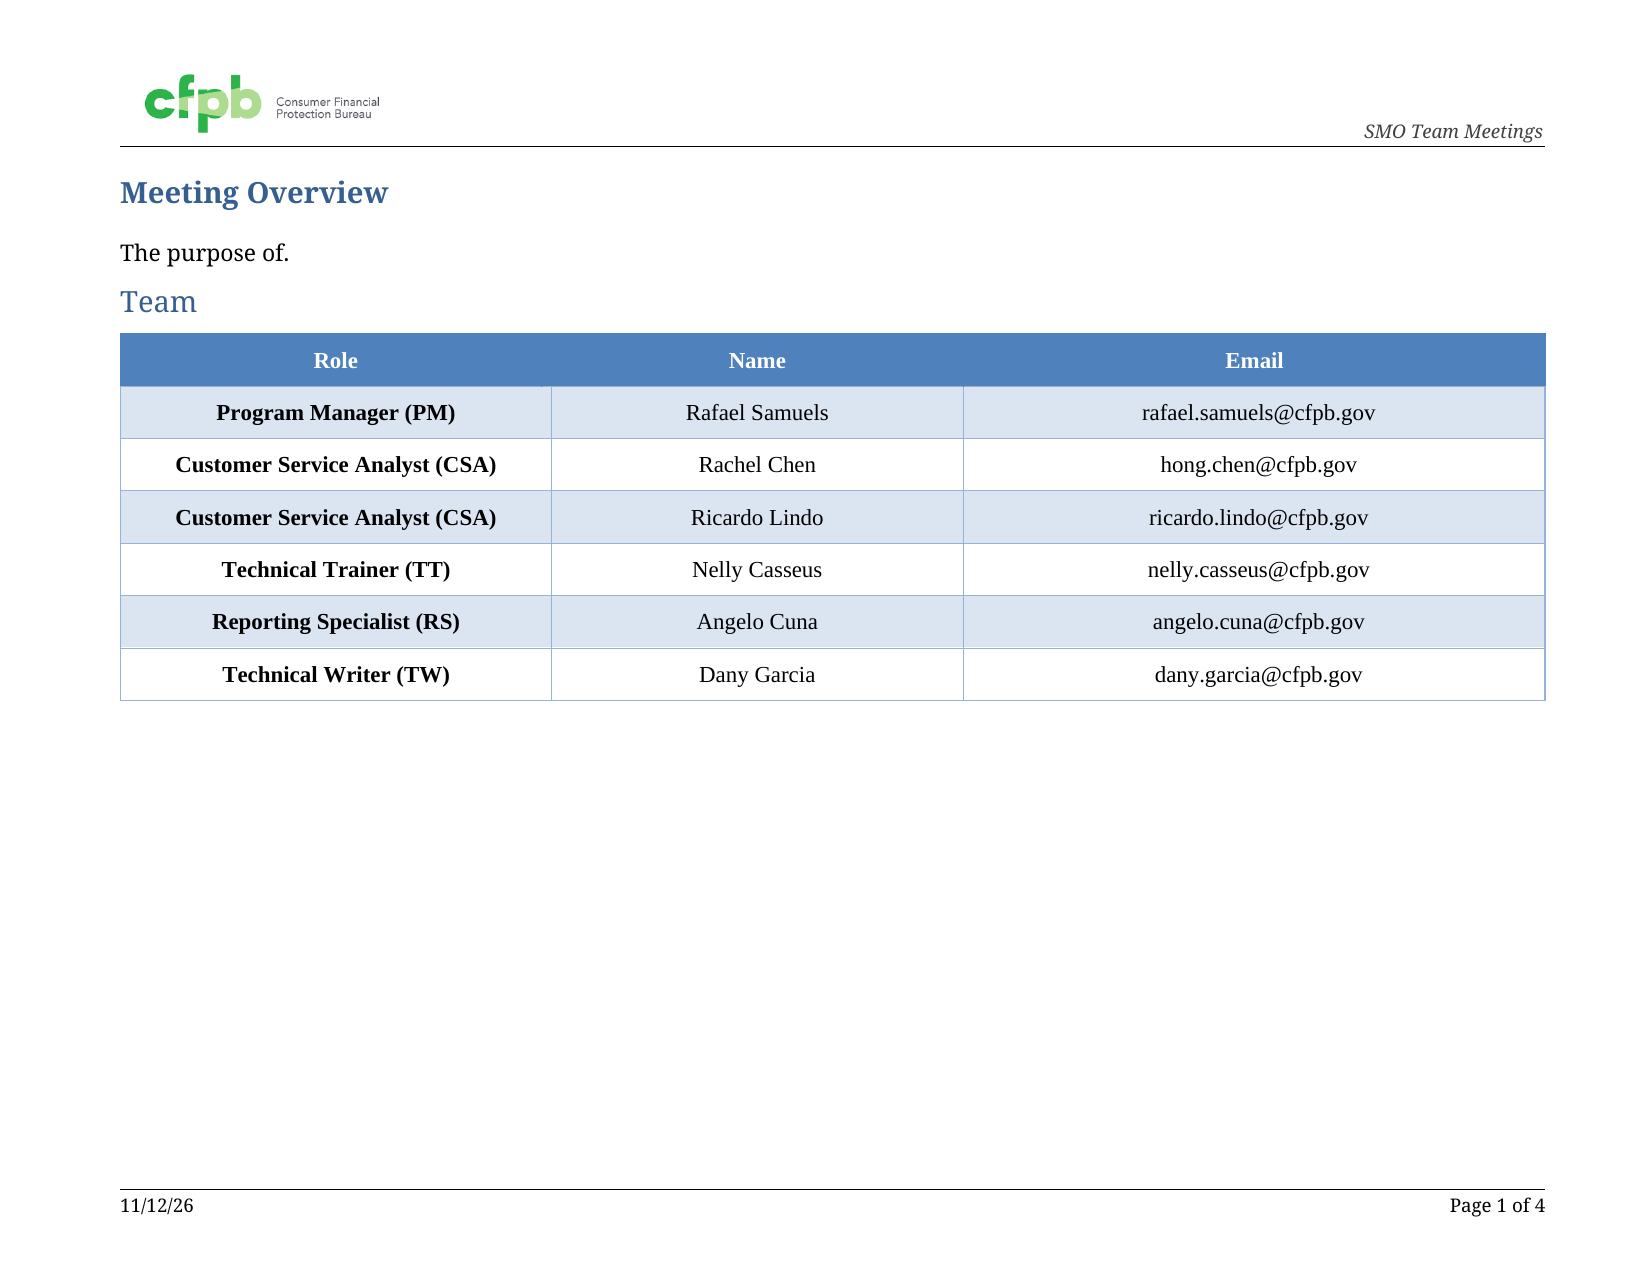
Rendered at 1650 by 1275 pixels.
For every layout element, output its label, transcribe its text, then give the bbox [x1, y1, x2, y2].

table_cell dany.garcia@cfpb.gov [964, 649, 1544, 700]
table_cell Ricardo Lindo [552, 491, 963, 543]
table_cell Technical Trainer (TT) [121, 544, 551, 595]
table_cell rafael.samuels@cfpb.gov [964, 387, 1544, 438]
table_cell Customer Service Analyst (CSA) [121, 439, 551, 490]
text The purpose of. [120, 237, 1530, 268]
table_cell Technical Writer (TW) [121, 649, 551, 700]
table_header Role [121, 334, 541, 386]
table_header Email [964, 334, 1544, 386]
table_cell nelly.casseus@cfpb.gov [964, 544, 1544, 595]
table_cell Dany Garcia [552, 649, 963, 700]
table_cell Rachel Chen [552, 439, 963, 490]
table_cell Angelo Cuna [552, 596, 963, 647]
subtitle Meeting Overview [120, 172, 1530, 212]
table_cell Reporting Specialist (RS) [121, 596, 551, 647]
table_cell ricardo.lindo@cfpb.gov [964, 491, 1544, 543]
table_cell Customer Service Analyst (CSA) [121, 491, 551, 543]
table_cell Program Manager (PM) [121, 387, 551, 438]
table_header Name [542, 334, 963, 386]
table_cell angelo.cuna@cfpb.gov [964, 596, 1544, 647]
picture [120, 70, 401, 139]
table_cell Nelly Casseus [552, 544, 963, 595]
subtitle Team [120, 281, 1554, 321]
table_cell Rafael Samuels [552, 387, 963, 438]
table_cell hong.chen@cfpb.gov [964, 439, 1544, 490]
